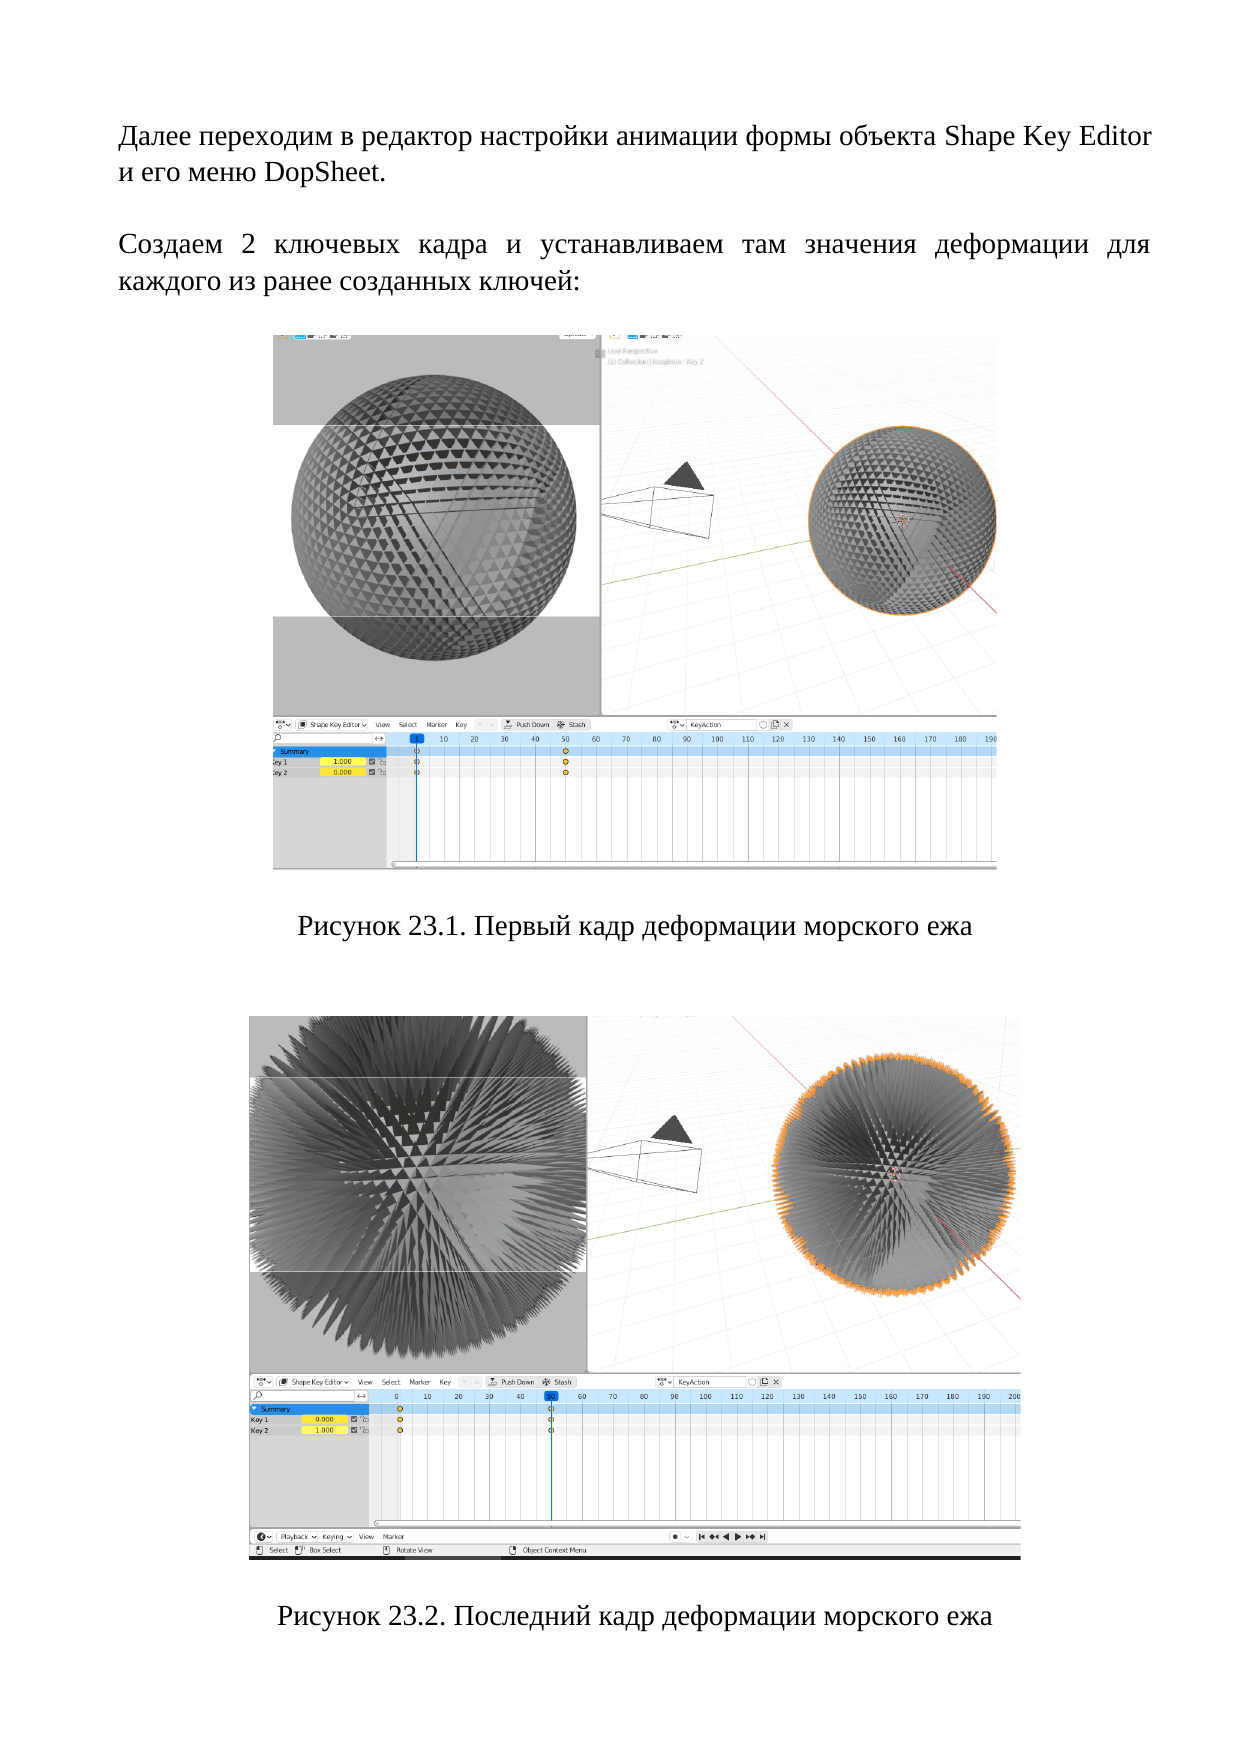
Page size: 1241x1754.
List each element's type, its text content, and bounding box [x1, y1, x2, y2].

text Создаем 2 ключевых кадра и устанавливаем там значения деформации для каждого из ранее созданных ключей: [118, 227, 1152, 296]
picture [273, 335, 997, 870]
text Рисунок 23.1. Первый кадр деформации морского ежа [118, 908, 1152, 941]
text Далее переходим в редактор настройки анимации формы объекта Shape Key Editor и его меню DopSheet. [118, 118, 1152, 188]
picture [249, 1016, 1021, 1560]
text Рисунок 23.2. Последний кадр деформации морского ежа [118, 1598, 1152, 1631]
